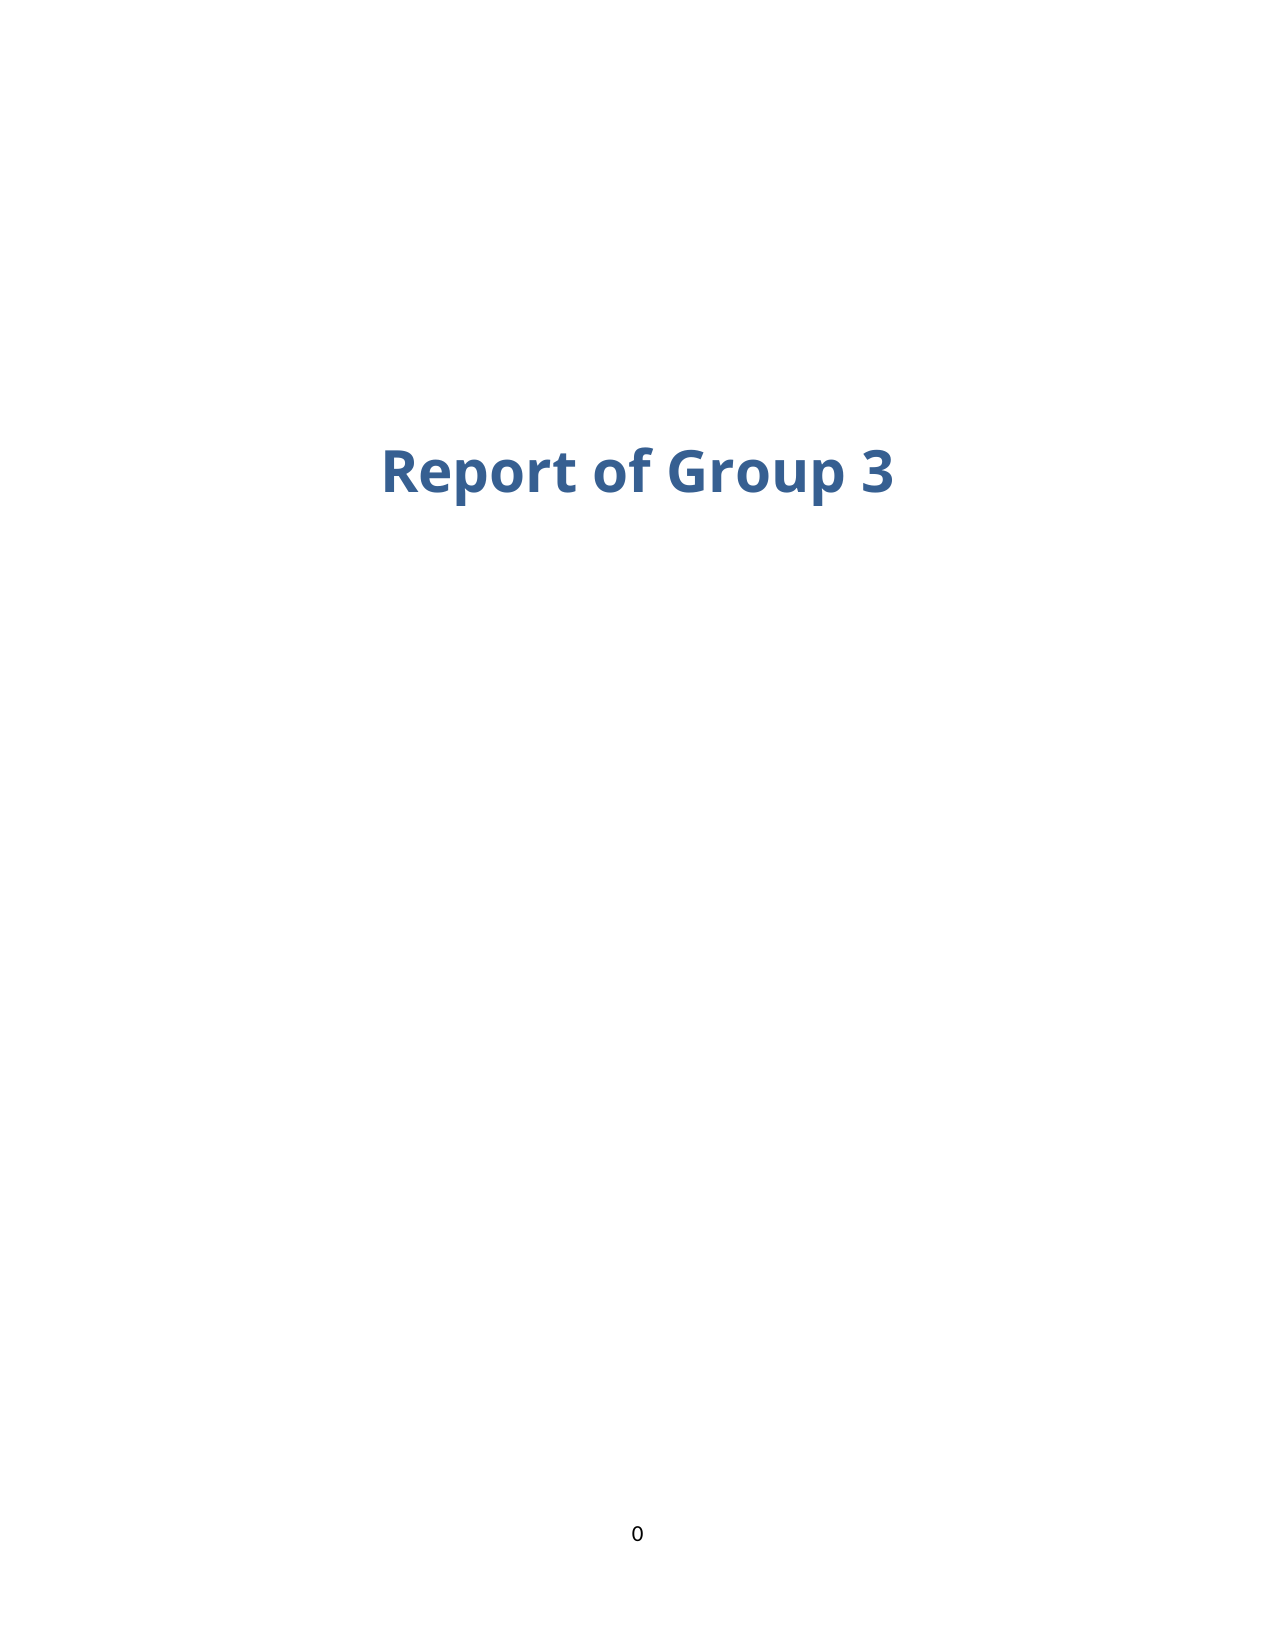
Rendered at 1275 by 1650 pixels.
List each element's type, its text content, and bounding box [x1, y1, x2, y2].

subtitle Report of Group 3 [150, 430, 1125, 509]
